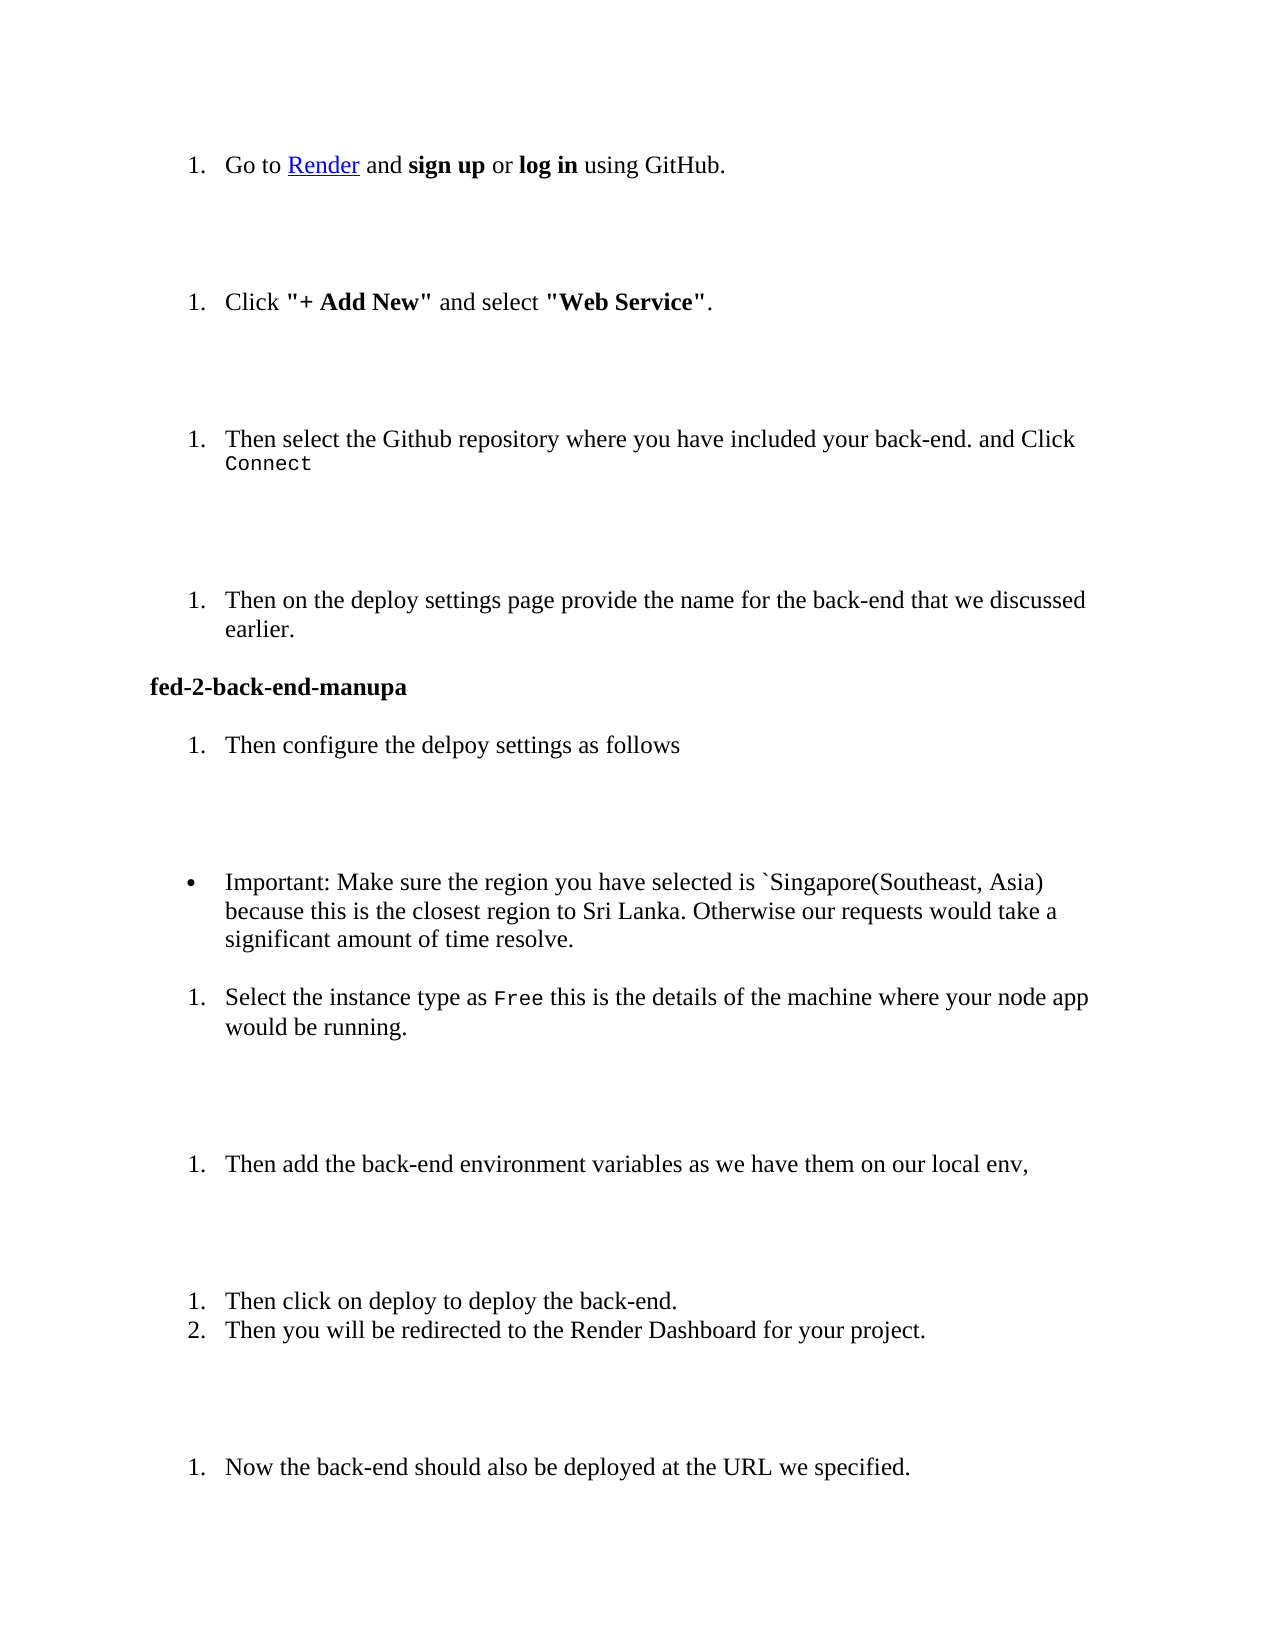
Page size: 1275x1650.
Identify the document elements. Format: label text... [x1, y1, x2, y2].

text fed-2-back-end-manupa [150, 672, 1125, 701]
list Then on the deploy settings page provide the name for the back-end that we discussed earlier. [187, 585, 1125, 643]
list Click "+ Add New" and select "Web Service". [187, 287, 1125, 316]
list Select the instance type as Free this is the details of the machine where your node app would be running. [187, 982, 1125, 1041]
list Then you will be redirected to the Render Dashboard for your project. [187, 1315, 1125, 1344]
list Important: Make sure the region you have selected is `Singapore(Southeast, Asia) because this is the closest region to Sri Lanka. Otherwise our requests would take a significant amount of time resolve. [187, 867, 1125, 953]
list Then add the back-end environment variables as we have them on our local env, [187, 1149, 1125, 1178]
list Then click on deploy to deploy the back-end. [187, 1286, 1125, 1315]
list Then configure the delpoy settings as follows [187, 730, 1125, 758]
list Then select the Github repository where you have included your back-end. and Click Connect [187, 424, 1125, 477]
list Now the back-end should also be deployed at the URL we specified. [187, 1452, 1125, 1481]
list Go to Render and sign up or log in using GitHub. [187, 150, 1125, 179]
